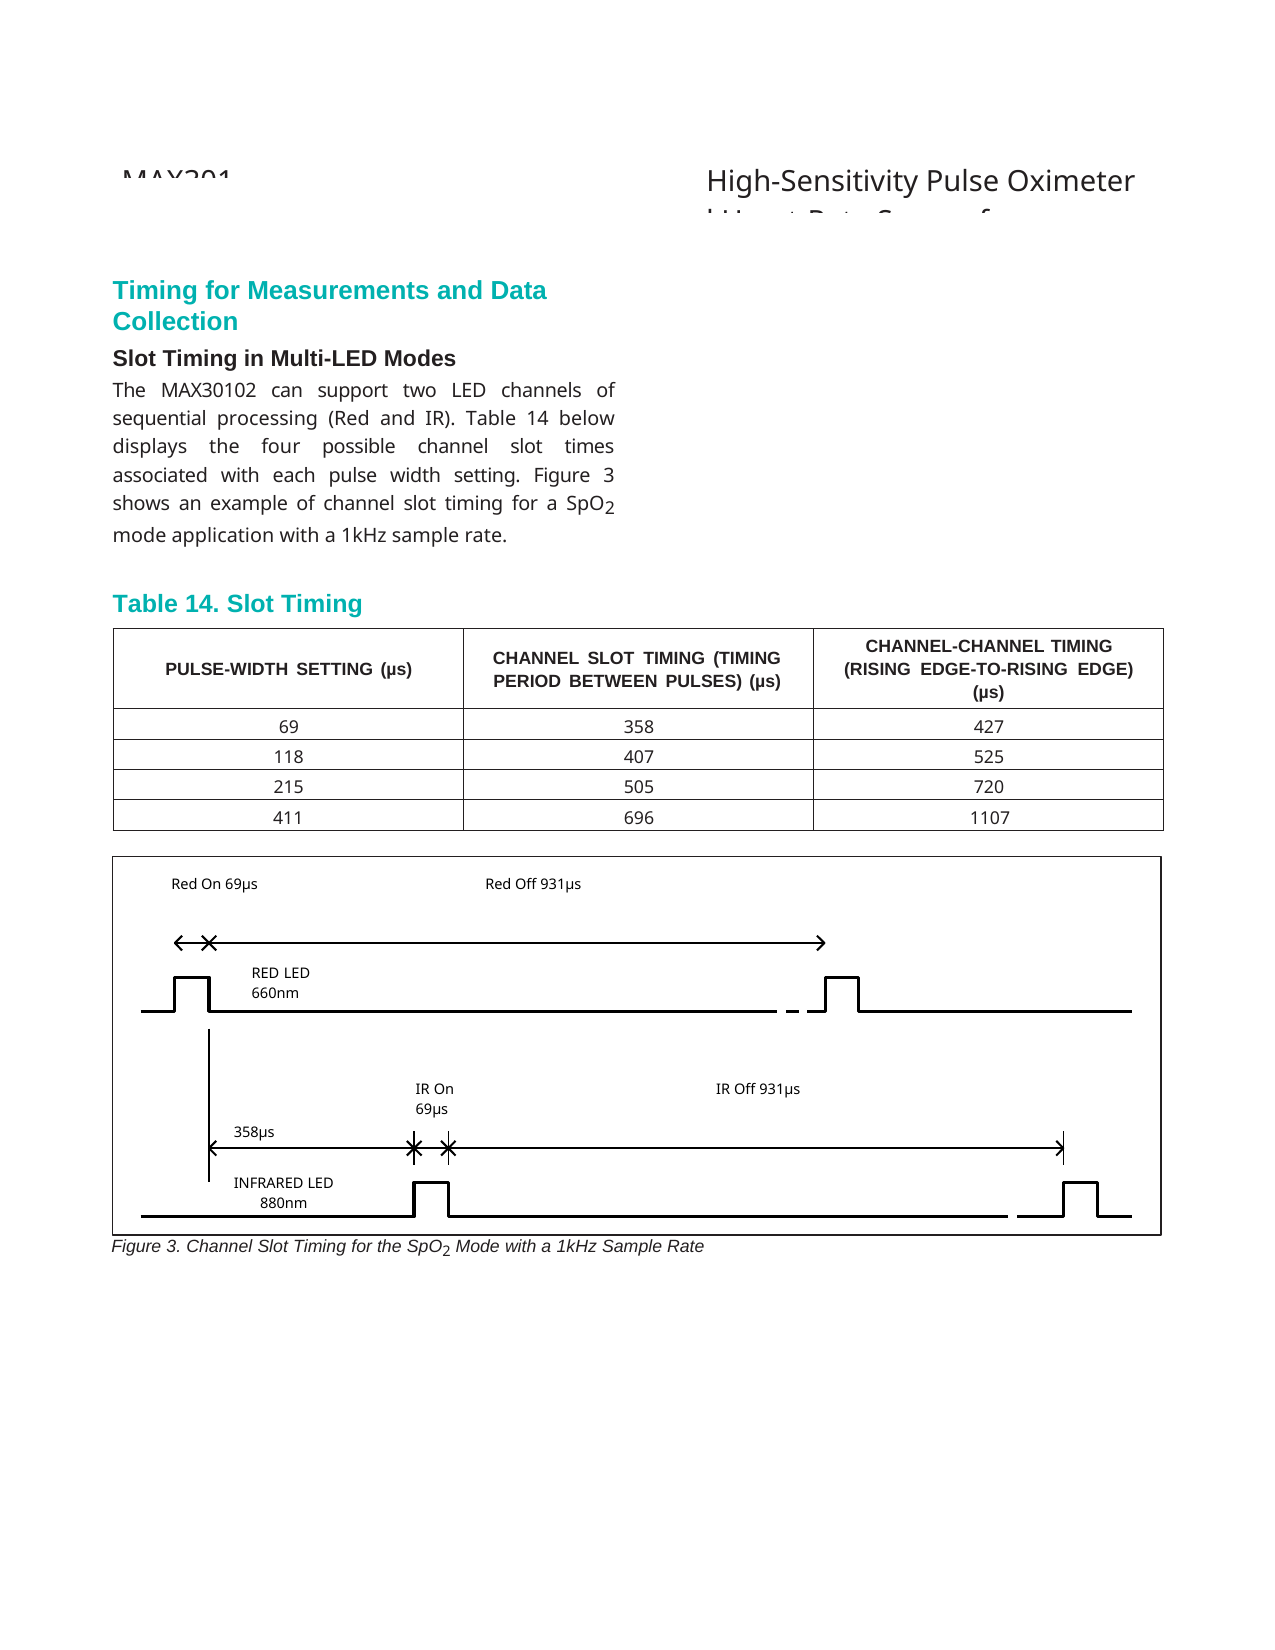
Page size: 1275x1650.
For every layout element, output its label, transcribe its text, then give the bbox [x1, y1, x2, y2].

subtitle Timing for Measurements and Data [112, 275, 1177, 305]
table_cell 411 [114, 800, 463, 829]
table_cell 118 [114, 740, 463, 769]
table_cell 720 [814, 770, 1163, 799]
table_cell 525 [814, 740, 1163, 769]
table_header CHANNEL SLOT TIMING (TIMING PERIOD BETWEEN PULSES) (µs) [464, 629, 813, 708]
table_cell 358 [464, 709, 813, 738]
table_header CHANNEL-CHANNEL TIMING (RISING EDGE-TO-RISING EDGE) (µs) [814, 629, 1163, 708]
text Table 14. Slot Timing [112, 589, 1177, 618]
table_cell 1107 [814, 800, 1163, 829]
table_header PULSE-WIDTH SETTING (µs) [114, 629, 463, 708]
subtitle Slot Timing in Multi-LED Modes [112, 345, 1177, 371]
table_cell 215 [114, 770, 463, 799]
table_cell 505 [464, 770, 813, 799]
table_cell 69 [114, 709, 463, 738]
text Collection [112, 306, 1177, 336]
table_cell 696 [464, 800, 813, 829]
text The MAX30102 can support two LED channels of sequential processing (Red and IR). Table 14 below displays the four possible channel slot times associated with each pulse width setting. Figure 3 shows an example of channel slot timing for a SpO2 mode application with a 1kHz sample rate. [112, 376, 615, 548]
table_cell 407 [464, 740, 813, 769]
text Figure 3. Channel Slot Timing for the SpO2 Mode with a 1kHz Sample Rate [111, 852, 1177, 1261]
table_cell 427 [814, 709, 1163, 738]
